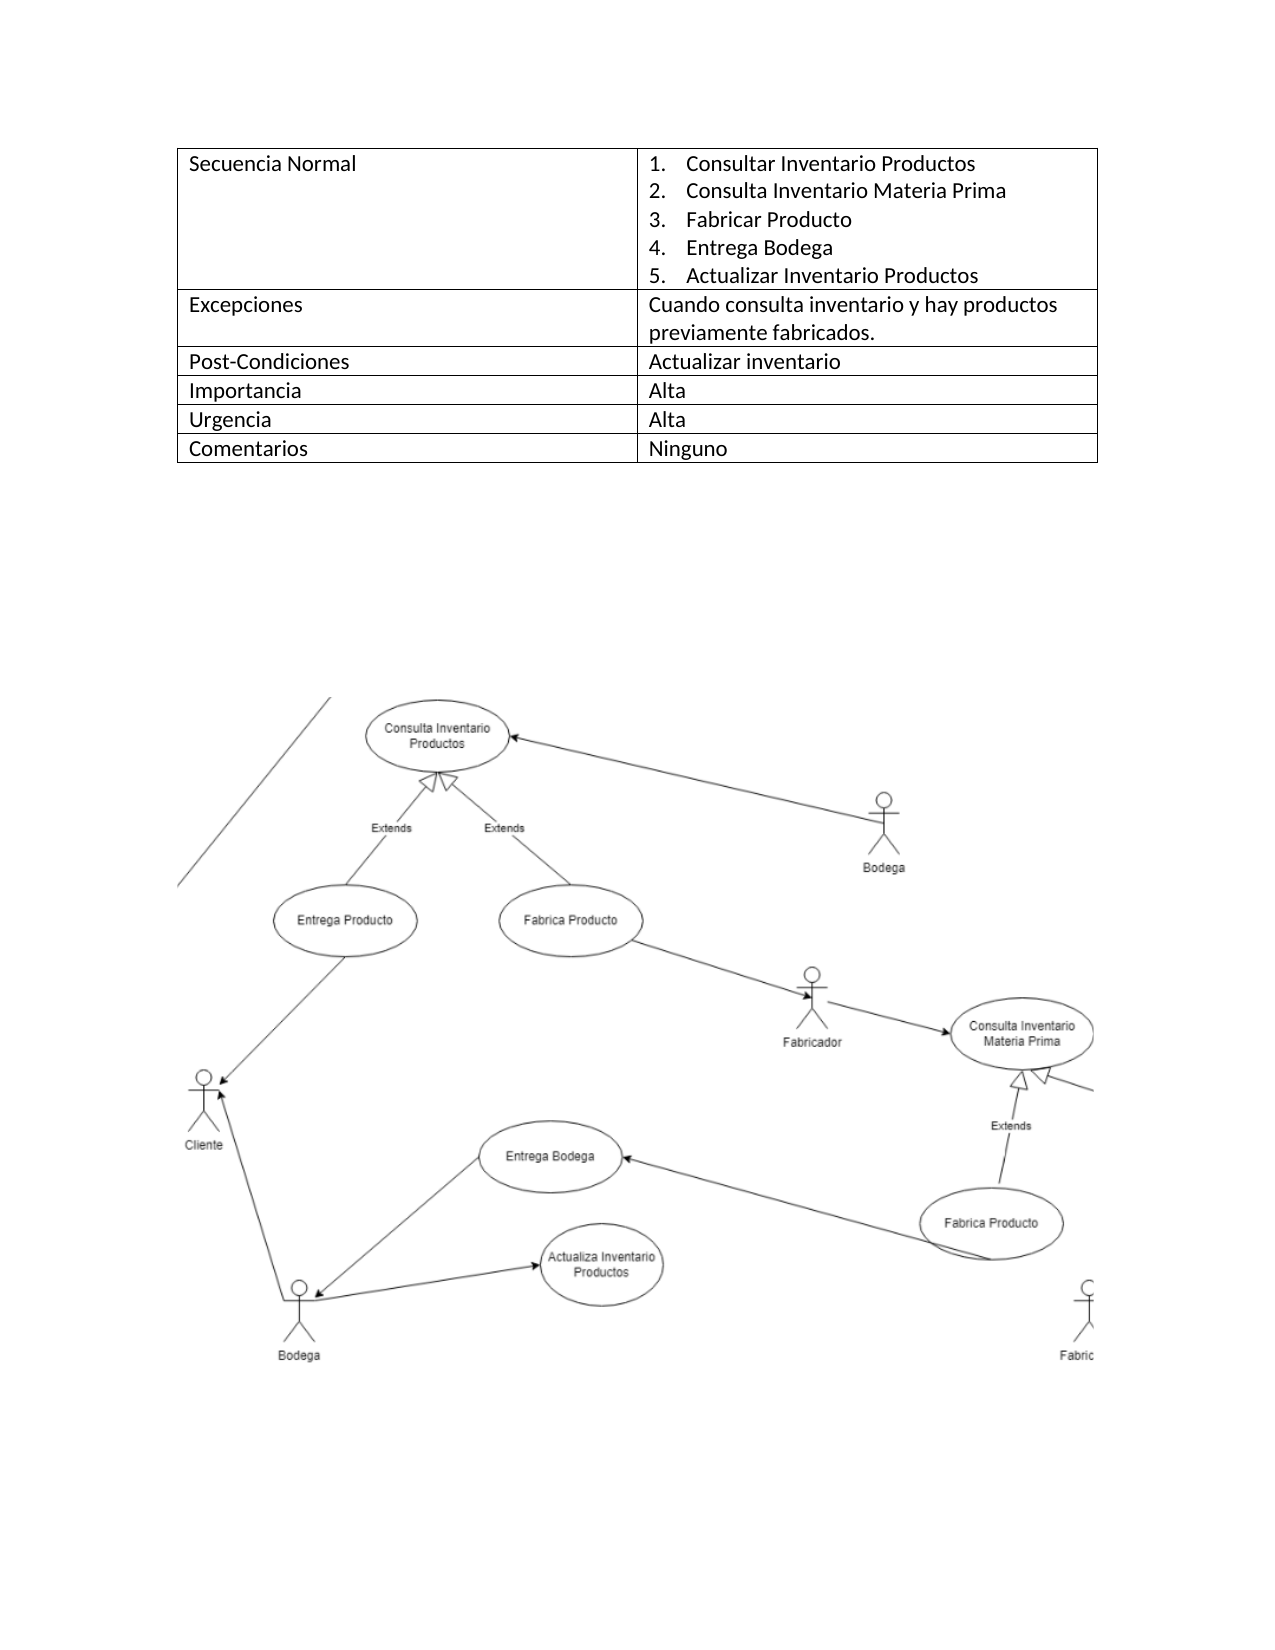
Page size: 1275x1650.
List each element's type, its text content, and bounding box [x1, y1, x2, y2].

table_cell Importancia [178, 376, 637, 404]
table_cell Alta [638, 405, 1097, 433]
table_cell Excepciones [178, 290, 637, 346]
table_cell Consultar Inventario Productos Consulta Inventario Materia Prima Fabricar Producto Entrega Bodega Actualizar Inventario Productos [638, 149, 1097, 289]
table_cell Urgencia [178, 405, 637, 433]
table_cell Alta [638, 376, 1097, 404]
table_cell Comentarios [178, 434, 637, 462]
table_cell Post-Condiciones [178, 347, 637, 375]
picture [177, 697, 1094, 1369]
table_cell Secuencia Normal [178, 149, 637, 289]
table_cell Cuando consulta inventario y hay productos previamente fabricados. [638, 290, 1097, 346]
table_cell Ninguno [638, 434, 1097, 462]
table_cell Actualizar inventario [638, 347, 1097, 375]
